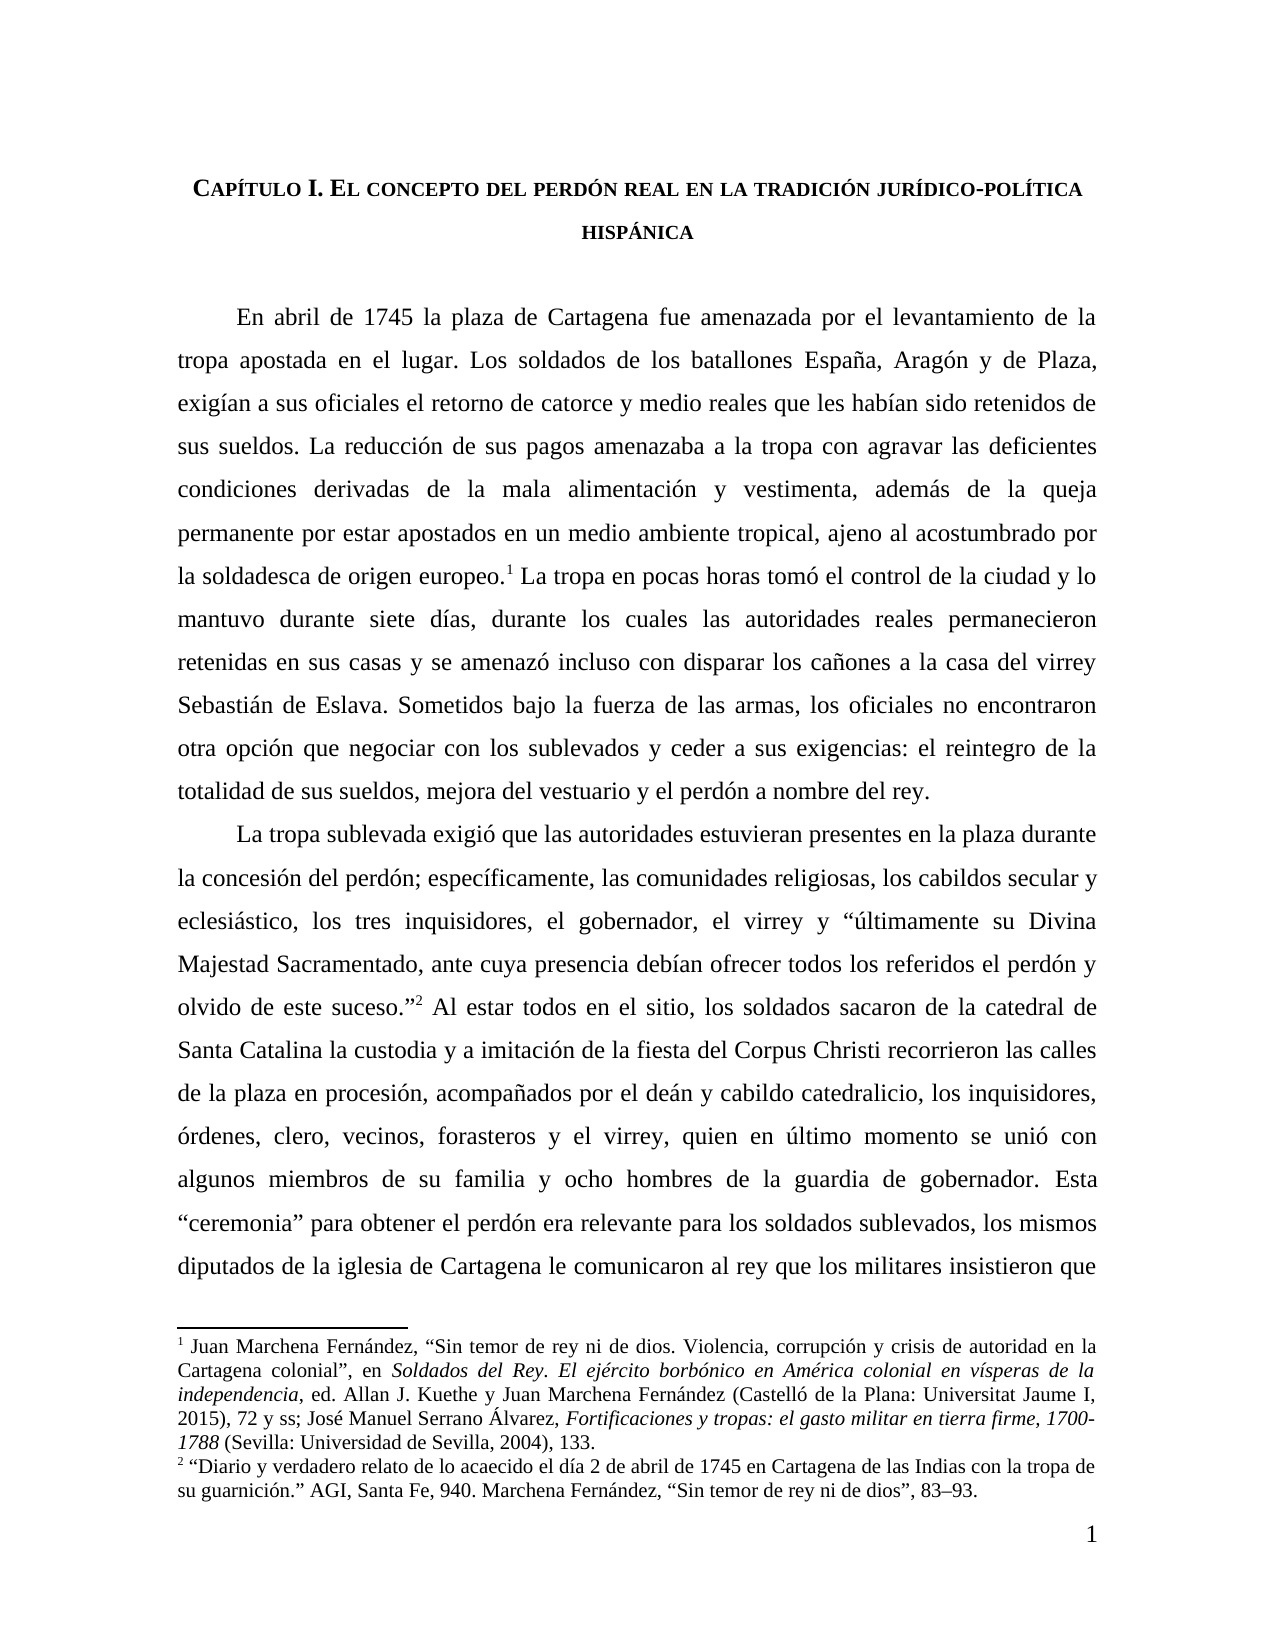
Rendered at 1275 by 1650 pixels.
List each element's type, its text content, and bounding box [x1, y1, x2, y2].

text Capítulo I. El concepto del perdón real en la tradición jurídico-política hispánica [177, 173, 1098, 244]
text En abril de 1745 la plaza de Cartagena fue amenazada por el levantamiento de la tropa apostada en el lugar. Los soldados de los batallones España, Aragón y de Plaza, exigían a sus oficiales el retorno de catorce y medio reales que les habían sido retenidos de sus sueldos. La reducción de sus pagos amenazaba a la tropa con agravar las deficientes condiciones derivadas de la mala alimentación y vestimenta, además de la queja permanente por estar apostados en un medio ambiente tropical, ajeno al acostumbrado por la soldadesca de origen europeo. La tropa en pocas horas tomó el control de la ciudad y lo mantuvo durante siete días, durante los cuales las autoridades reales permanecieron retenidas en sus casas y se amenazó incluso con disparar los cañones a la casa del virrey Sebastián de Eslava. Sometidos bajo la fuerza de las armas, los oficiales no encontraron otra opción que negociar con los sublevados y ceder a sus exigencias: el reintegro de la totalidad de sus sueldos, mejora del vestuario y el perdón a nombre del rey. [177, 302, 1098, 805]
